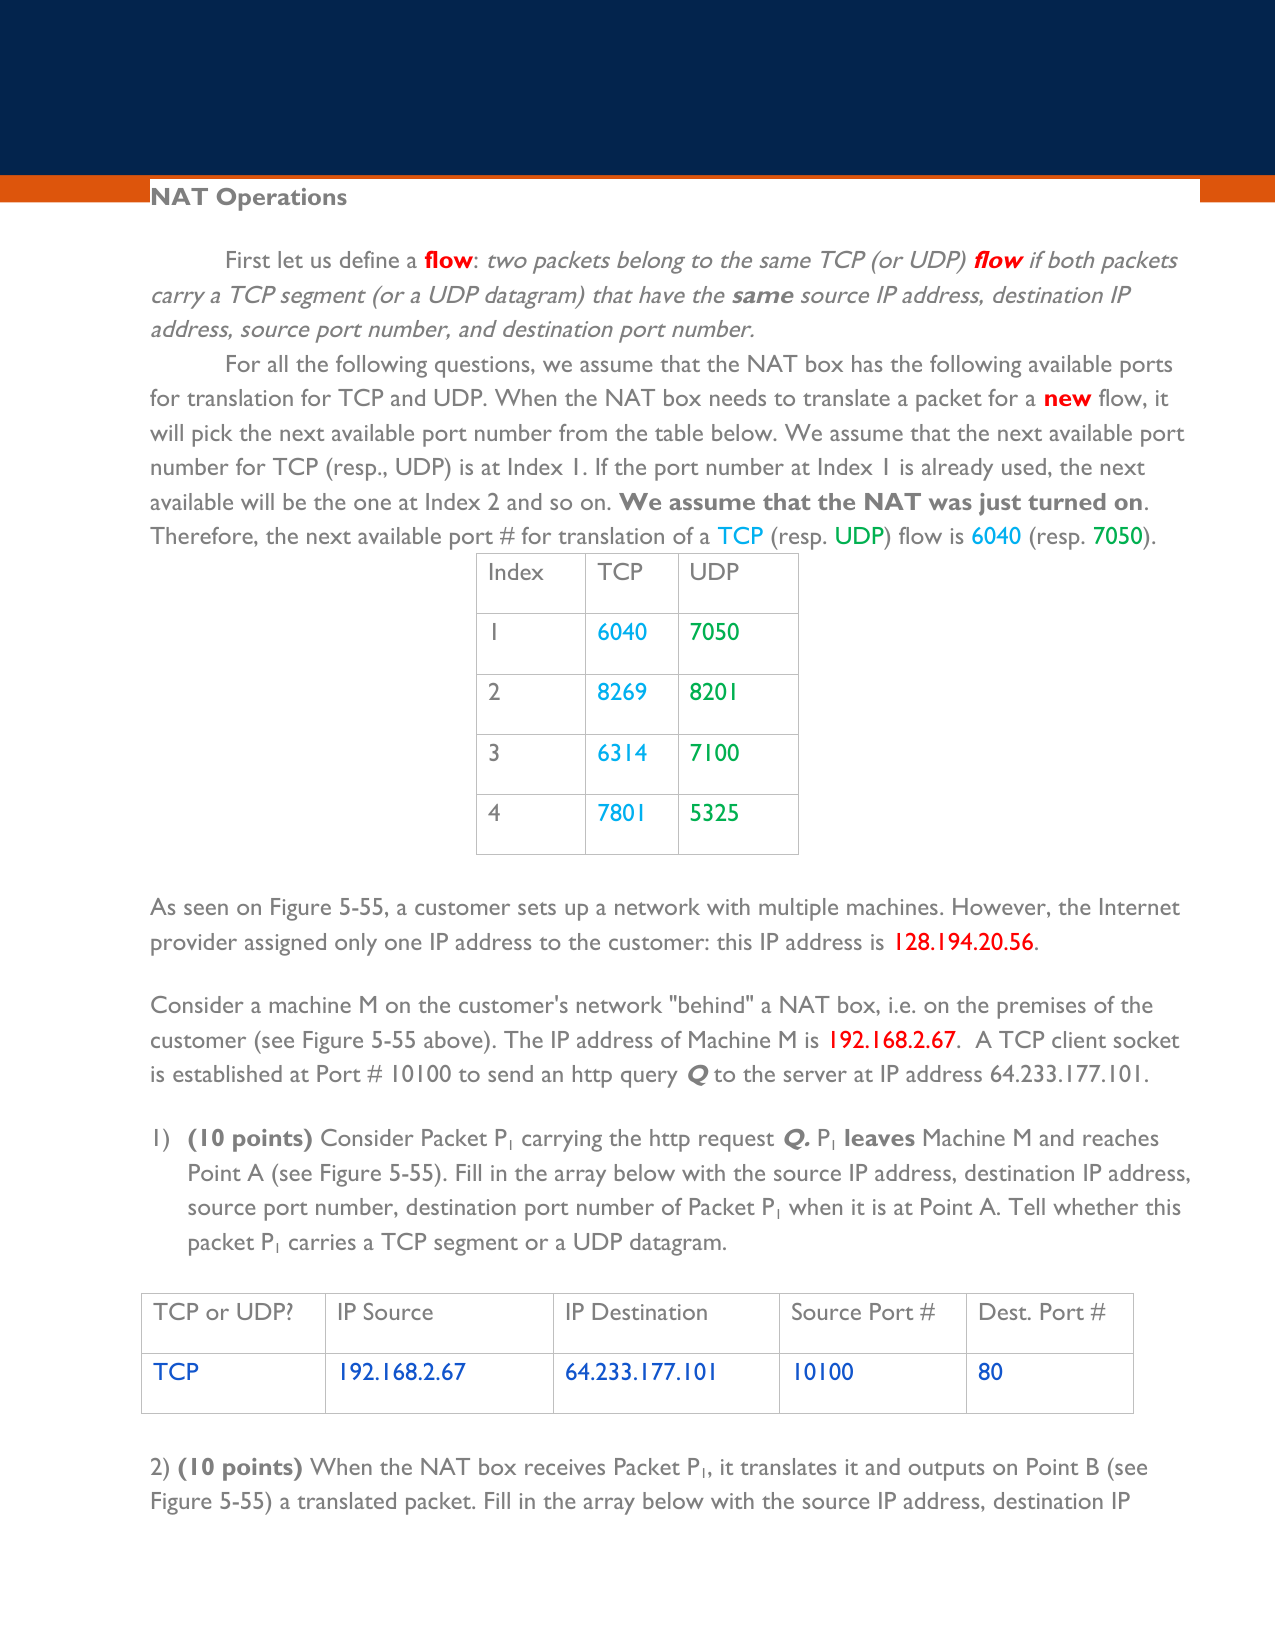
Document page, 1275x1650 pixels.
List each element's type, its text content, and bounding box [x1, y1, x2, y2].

table_header UDP [679, 554, 798, 613]
text Consider a machine M on the customer's network "behind" a NAT box, i.e. on the premises of the customer (see Figure 5-55 above). The IP address of Machine M is 192.168.2.67. A TCP client socket is established at Port # 10100 to send an http query Q to the server at IP address 64.233.177.101. [150, 988, 1200, 1091]
table_cell 64.233.177.101 [554, 1354, 779, 1413]
table_cell 3 [477, 735, 585, 794]
table_cell 5325 [679, 795, 798, 854]
text First let us define a flow: two packets belong to the same TCP (or UDP) flow if both packets carry a TCP segment (or a UDP datagram) that have the same source IP address, destination IP address, source port number, and destination port number. [150, 243, 1200, 346]
table_header TCP or UDP? [142, 1294, 325, 1353]
table_cell 80 [967, 1354, 1133, 1413]
table_header Dest. Port # [967, 1294, 1133, 1353]
table_cell 6040 [586, 614, 678, 673]
list (10 points) Consider Packet P1 carrying the http request Q. P1 leaves Machine M and reaches Point A (see Figure 5-55). Fill in the array below with the source IP address, destination IP address, source port number, destination port number of Packet P1 when it is at Point A. Tell whether this packet P1 carries a TCP segment or a UDP datagram. [150, 1120, 1200, 1258]
table_cell 7050 [679, 614, 798, 673]
table_cell 1 [477, 614, 585, 673]
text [150, 1449, 1200, 1518]
text For all the following questions, we assume that the NAT box has the following available ports for translation for TCP and UDP. When the NAT box needs to translate a packet for a new flow, it will pick the next available port number from the table below. We assume that the next available port number for TCP (resp., UDP) is at Index 1. If the port number at Index 1 is already used, the next available will be the one at Index 2 and so on. We assume that the NAT was just turned on. Therefore, the next available port # for translation of a TCP (resp. UDP) flow is 6040 (resp. 7050). [150, 346, 1200, 553]
table_header Source Port # [780, 1294, 966, 1353]
table_cell 10100 [780, 1354, 966, 1413]
text As seen on Figure 5-55, a customer sets up a network with multiple machines. However, the Internet provider assigned only one IP address to the customer: this IP address is 128.194.20.56. [150, 890, 1200, 959]
table_cell 8269 [586, 675, 678, 734]
table_cell 6314 [586, 735, 678, 794]
table_cell 4 [477, 795, 585, 854]
table_cell 2 [477, 675, 585, 734]
table_header TCP [586, 554, 678, 613]
table_header IP Source [326, 1294, 553, 1353]
text NAT Operations [150, 179, 1200, 214]
table_header IP Destination [554, 1294, 779, 1353]
table_cell 7801 [586, 795, 678, 854]
table_cell TCP [142, 1354, 325, 1413]
table_header Index [477, 554, 585, 613]
table_cell 7100 [679, 735, 798, 794]
table_cell 192.168.2.67 [326, 1354, 553, 1413]
table_cell 8201 [679, 675, 798, 734]
